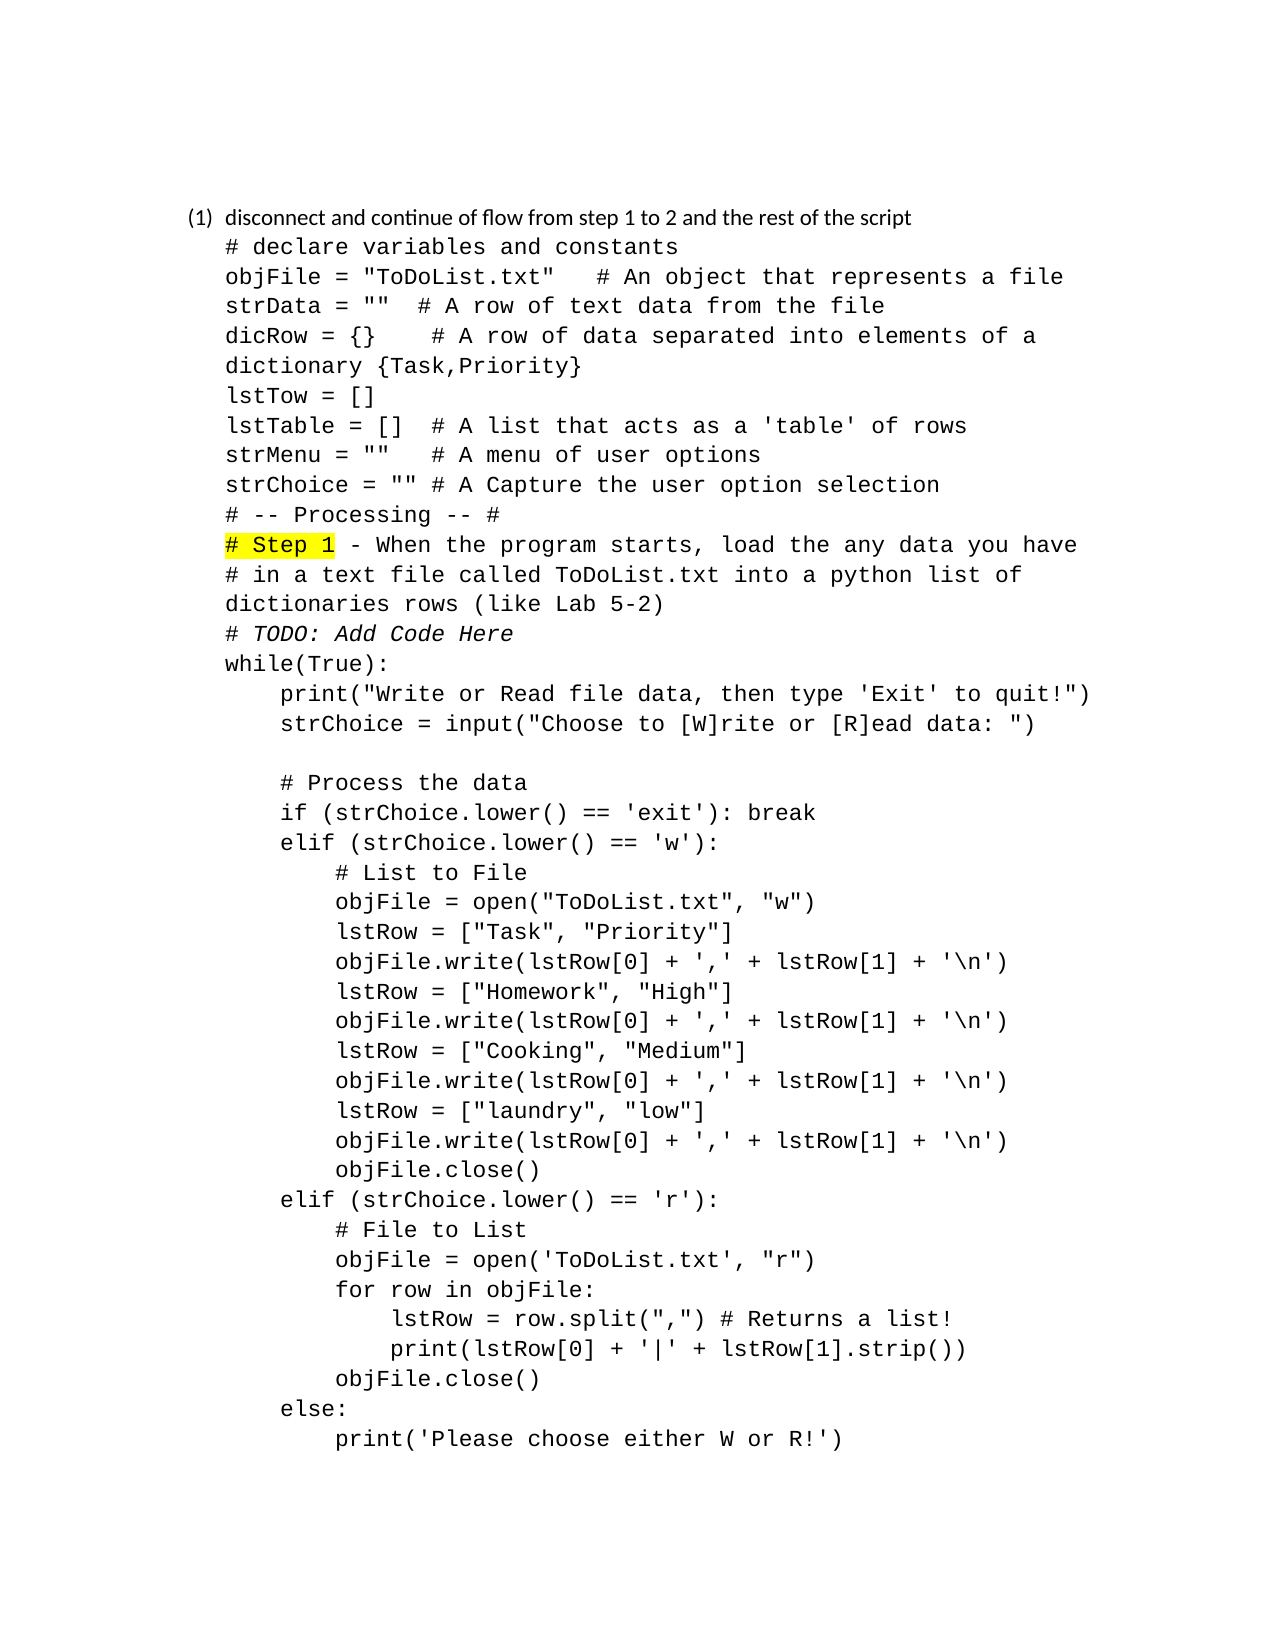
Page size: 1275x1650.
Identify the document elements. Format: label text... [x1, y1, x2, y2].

list disconnect and continue of flow from step 1 to 2 and the rest of the script [187, 203, 1125, 231]
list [225, 235, 1125, 1483]
